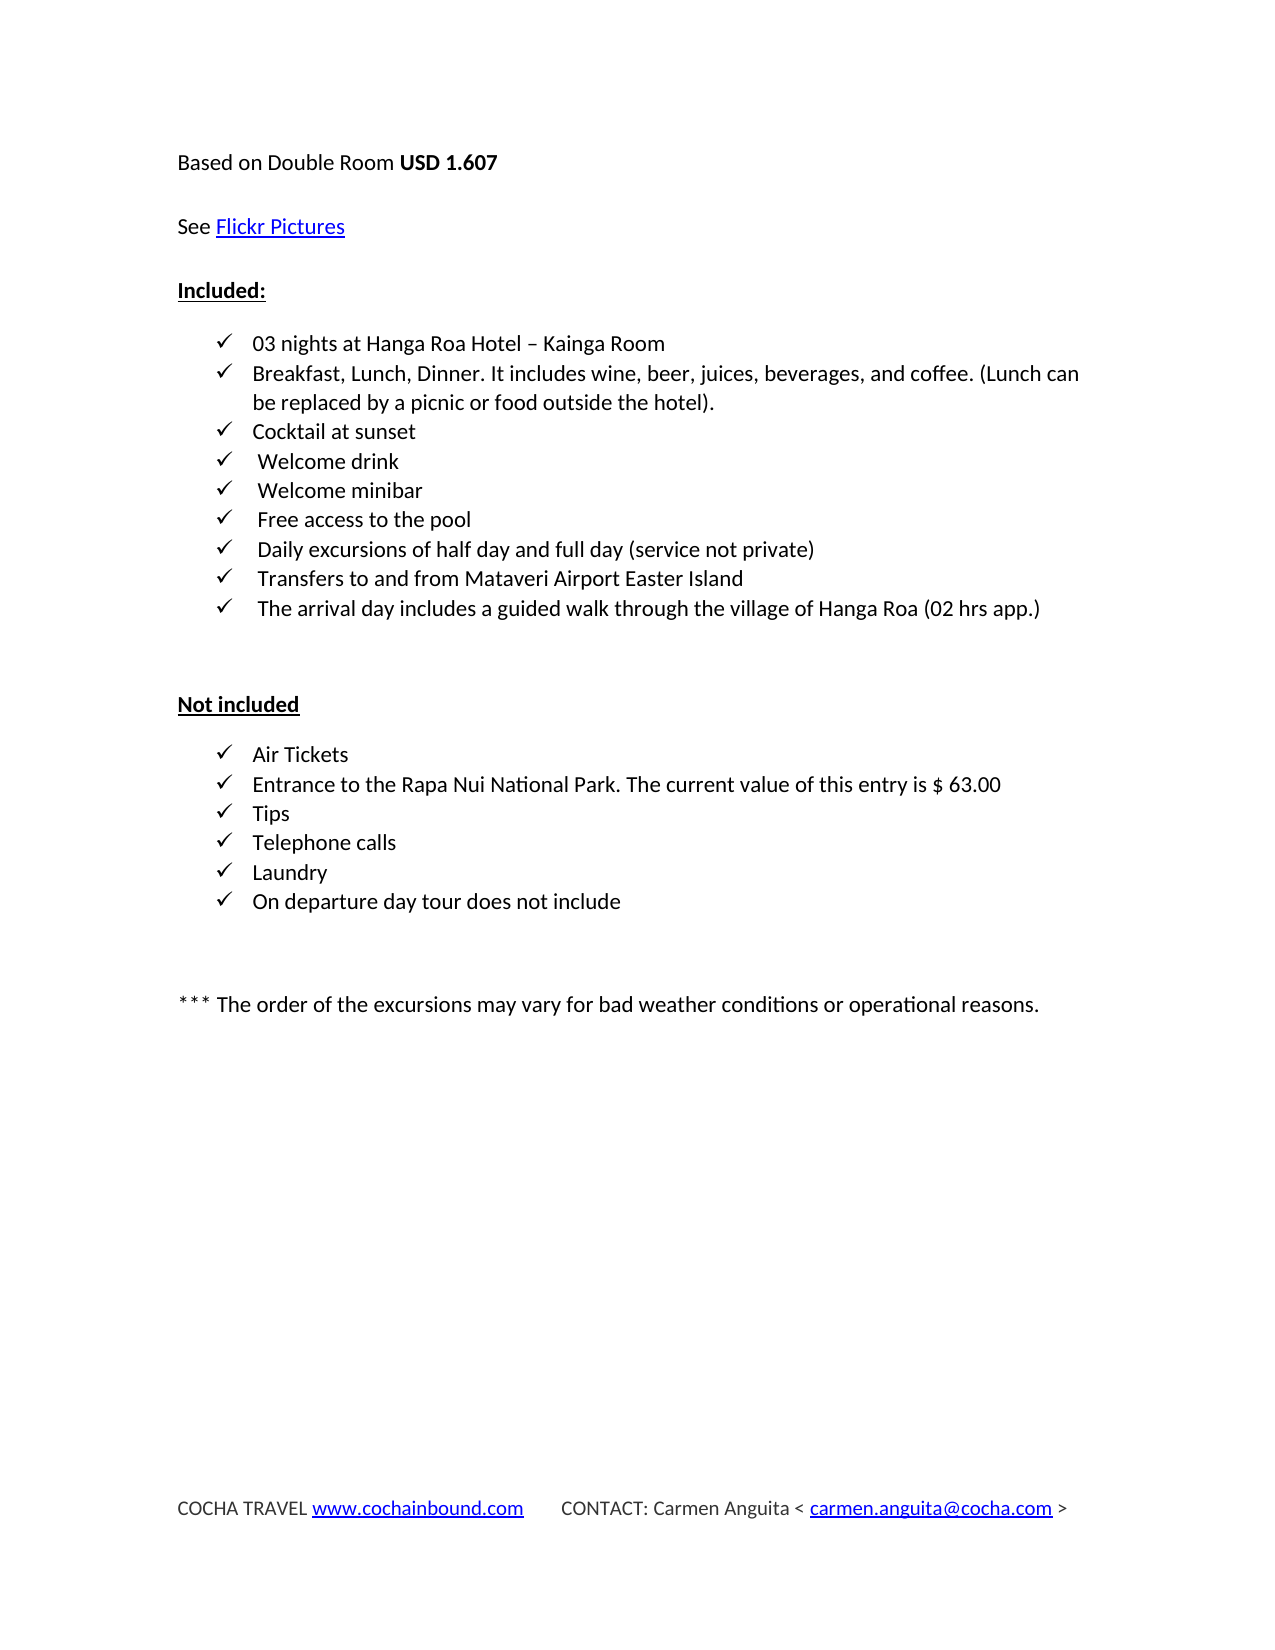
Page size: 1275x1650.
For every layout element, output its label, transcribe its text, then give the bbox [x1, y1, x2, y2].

text Based on Double Room USD 1.607 [177, 148, 1098, 208]
list Entrance to the Rapa Nui National Park. The current value of this entry is $ 63.00 [215, 770, 1098, 798]
list Breakfast, Lunch, Dinner. It includes wine, beer, juices, beverages, and coffee. (Lunch can be replaced by a picnic or food outside the hotel). [215, 359, 1098, 416]
list Transfers to and from Mataveri Airport Easter Island [215, 564, 1098, 592]
list Welcome drink [215, 447, 1098, 475]
text See Flickr Pictures [177, 212, 1098, 240]
list Tips [215, 799, 1098, 827]
list The arrival day includes a guided walk through the village of Hanga Roa (02 hrs app.) [215, 594, 1098, 622]
list Welcome minibar [215, 476, 1098, 504]
list Daily excursions of half day and full day (service not private) [215, 535, 1098, 563]
text Not included [177, 690, 1098, 718]
list Free access to the pool [215, 506, 1098, 534]
list Laundry [215, 858, 1098, 886]
list On departure day tour does not include [215, 887, 1098, 915]
list Telephone calls [215, 828, 1098, 856]
list Air Tickets [215, 740, 1098, 768]
text Included: [177, 276, 1098, 304]
list Cocktail at sunset [215, 417, 1098, 446]
list 03 nights at Hanga Roa Hotel – Kainga Room [215, 329, 1098, 357]
text *** The order of the excursions may vary for bad weather conditions or operational reasons. [177, 990, 1098, 1018]
